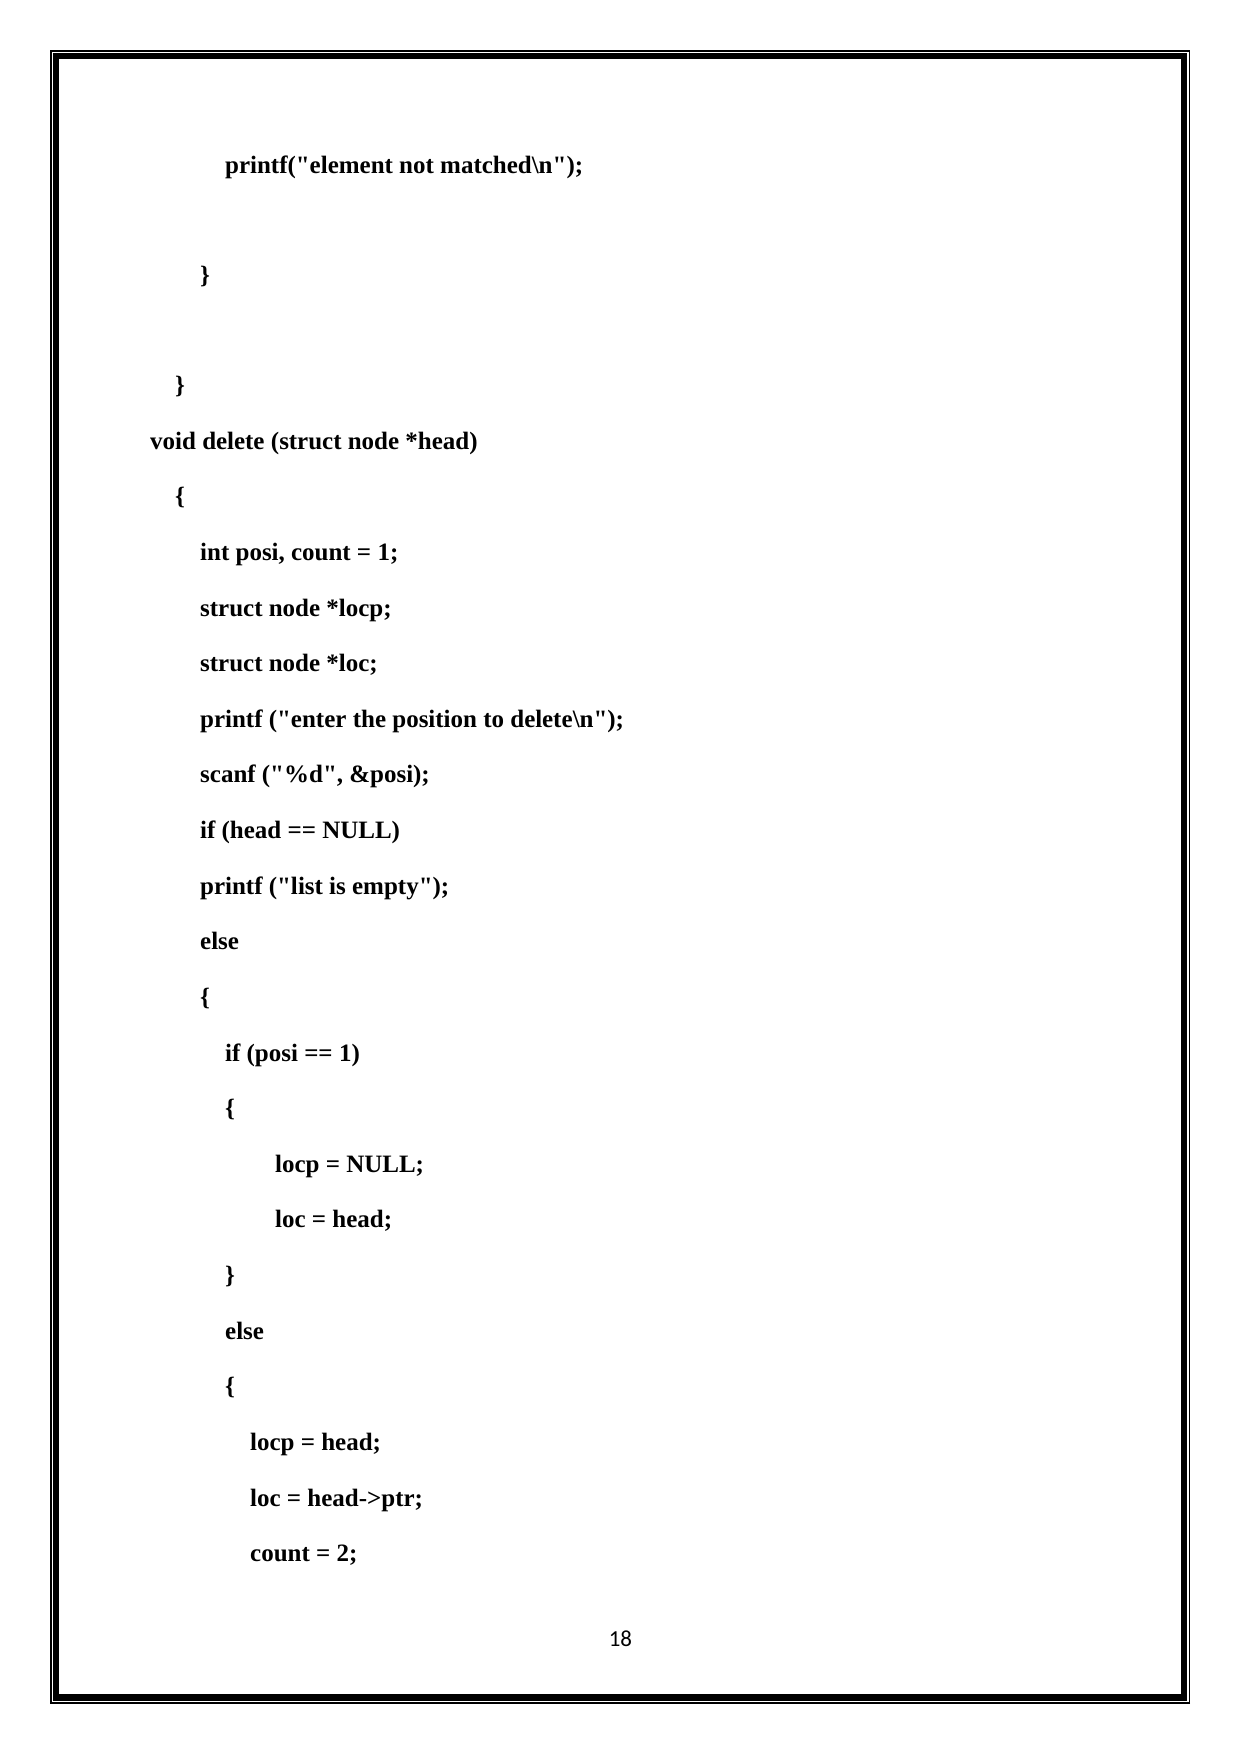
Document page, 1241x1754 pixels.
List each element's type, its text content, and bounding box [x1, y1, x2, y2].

text printf("element not matched\n"); [150, 150, 1090, 179]
text count = 2; [150, 1538, 1090, 1567]
text struct node *locp; [150, 593, 1090, 621]
text int posi, count = 1; [150, 537, 1090, 566]
text { [150, 1371, 1090, 1400]
text printf ("list is empty"); [150, 871, 1090, 899]
text scanf ("%d", &posi); [150, 759, 1090, 788]
text } [150, 1260, 1090, 1289]
text { [150, 982, 1090, 1011]
text { [150, 481, 1090, 510]
text void delete (struct node *head) [150, 426, 1090, 454]
text loc = head->ptr; [150, 1483, 1090, 1511]
text struct node *loc; [150, 648, 1090, 677]
text locp = NULL; [150, 1149, 1090, 1178]
text { [150, 1093, 1090, 1122]
text else [150, 1316, 1090, 1344]
text else [150, 926, 1090, 955]
text locp = head; [150, 1427, 1090, 1456]
text } [150, 260, 1090, 289]
text } [150, 370, 1090, 399]
text if (posi == 1) [150, 1038, 1090, 1066]
text printf ("enter the position to delete\n"); [150, 704, 1090, 733]
text loc = head; [150, 1204, 1090, 1233]
text if (head == NULL) [150, 815, 1090, 844]
